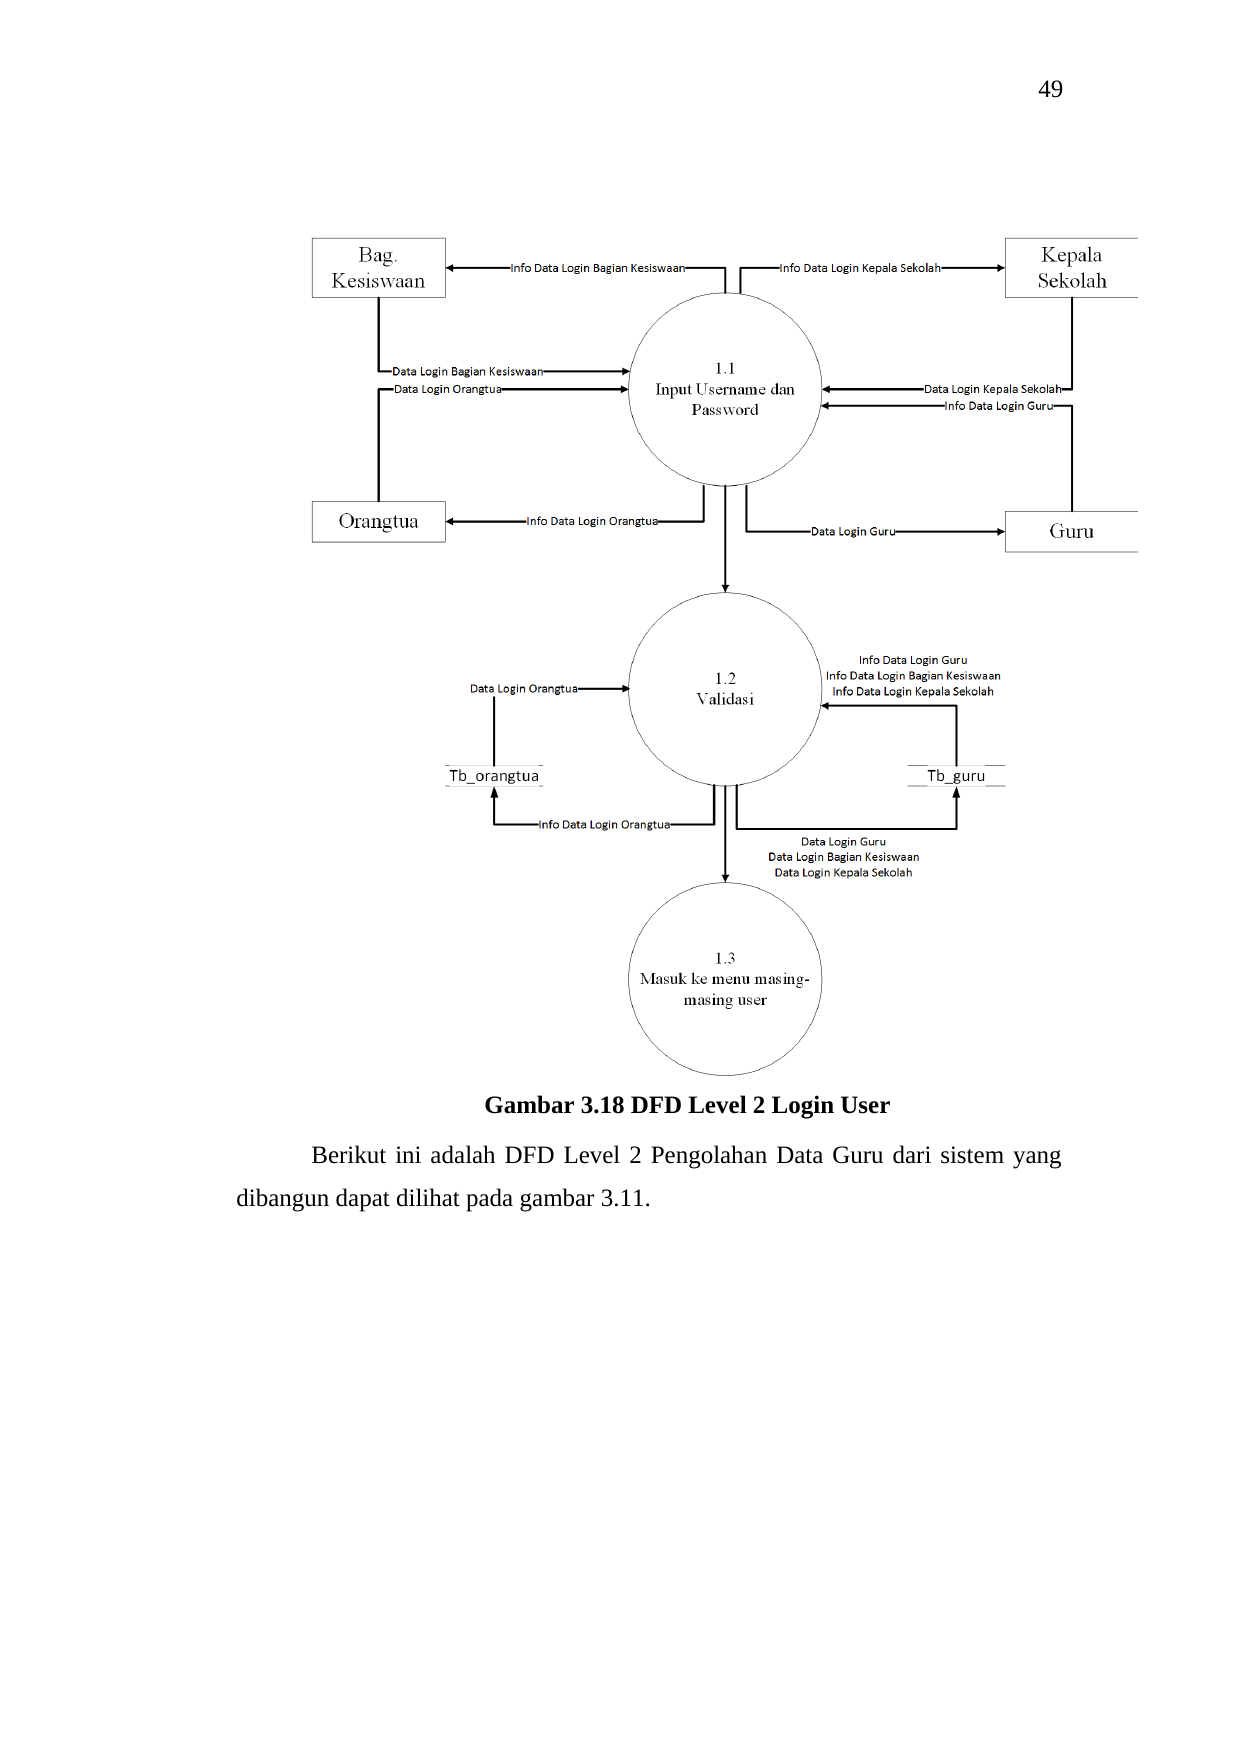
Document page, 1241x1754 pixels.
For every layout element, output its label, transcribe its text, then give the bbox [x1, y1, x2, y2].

text Berikut ini adalah DFD Level 2 Pengolahan Data Guru dari sistem yang dibangun dapat dilihat pada gambar 3.11. [236, 1140, 1063, 1212]
picture [311, 236, 1138, 1076]
